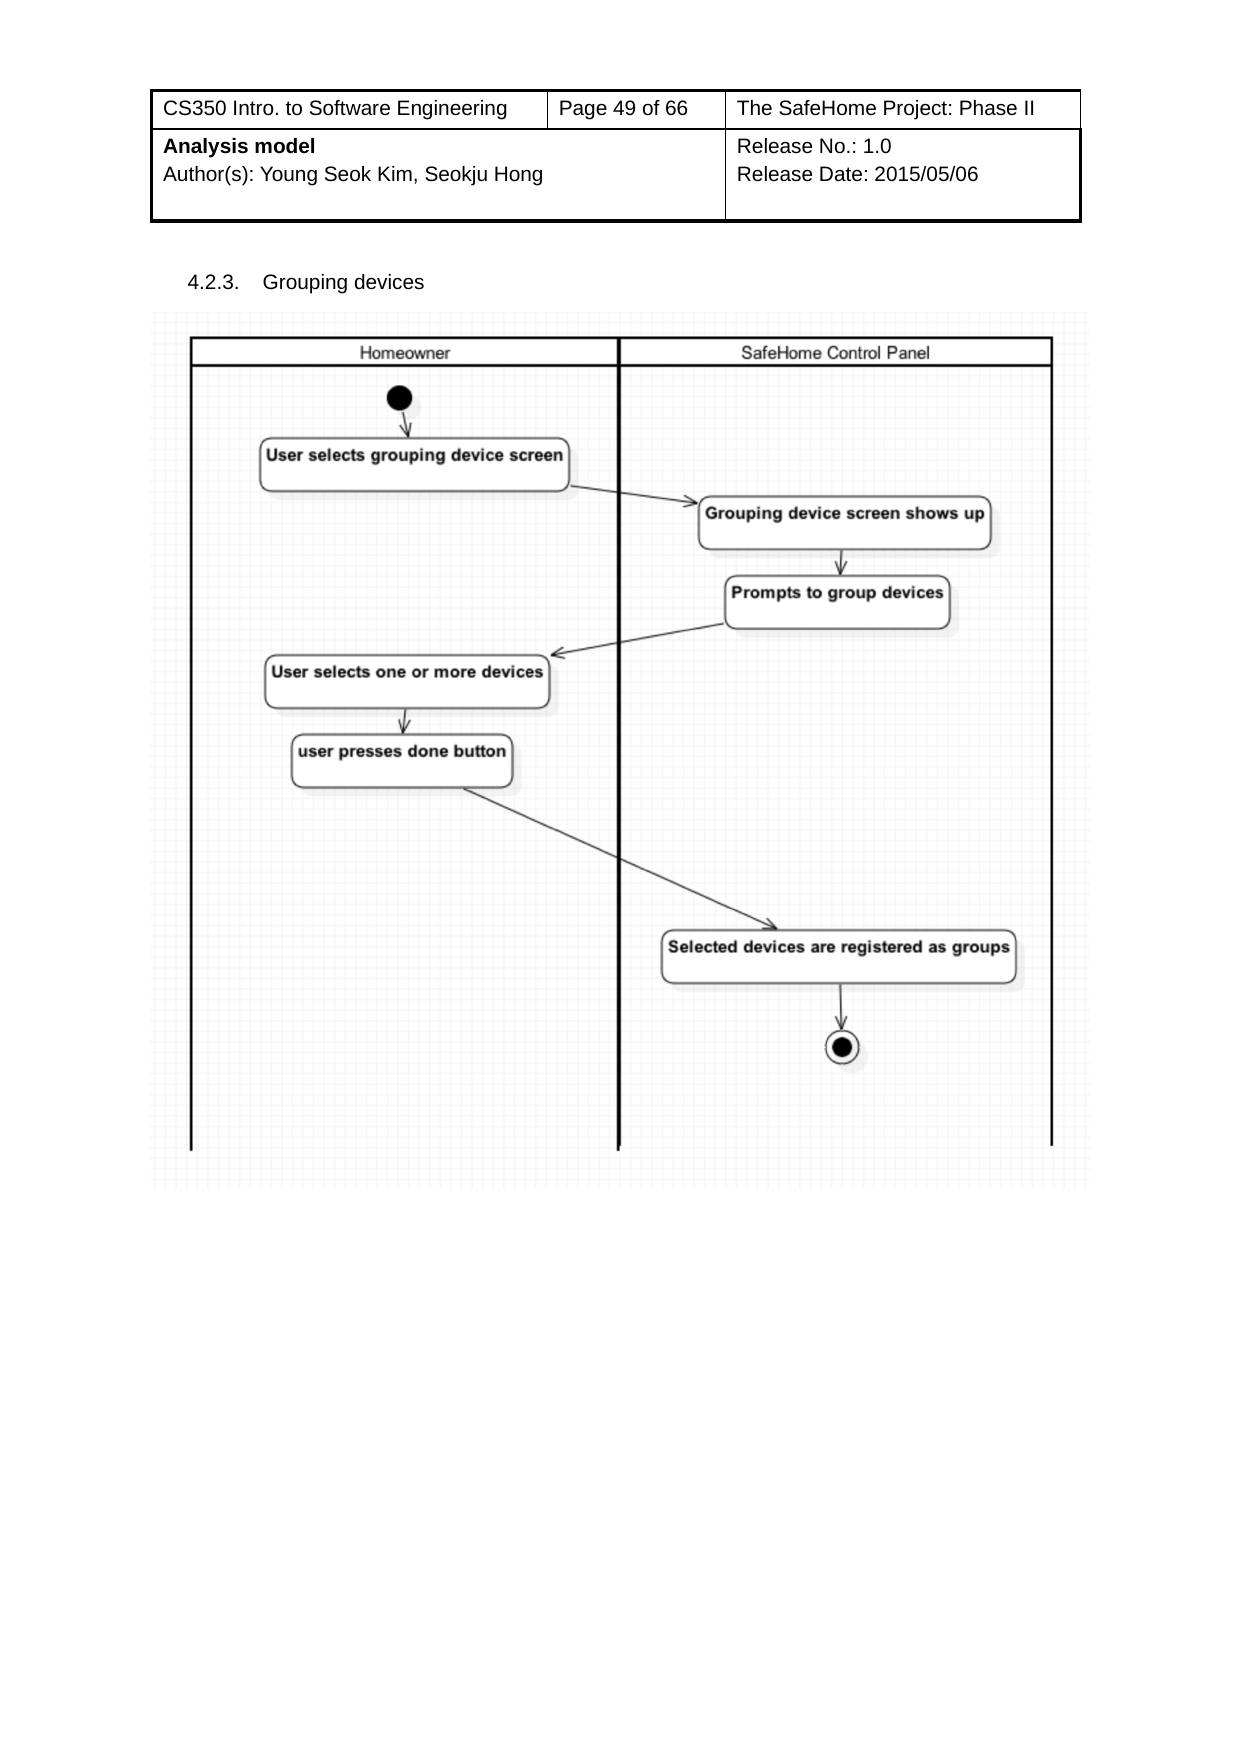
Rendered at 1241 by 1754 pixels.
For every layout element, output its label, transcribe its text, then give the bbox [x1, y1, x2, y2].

picture [150, 312, 1091, 1189]
subtitle Grouping devices [187, 269, 1090, 293]
